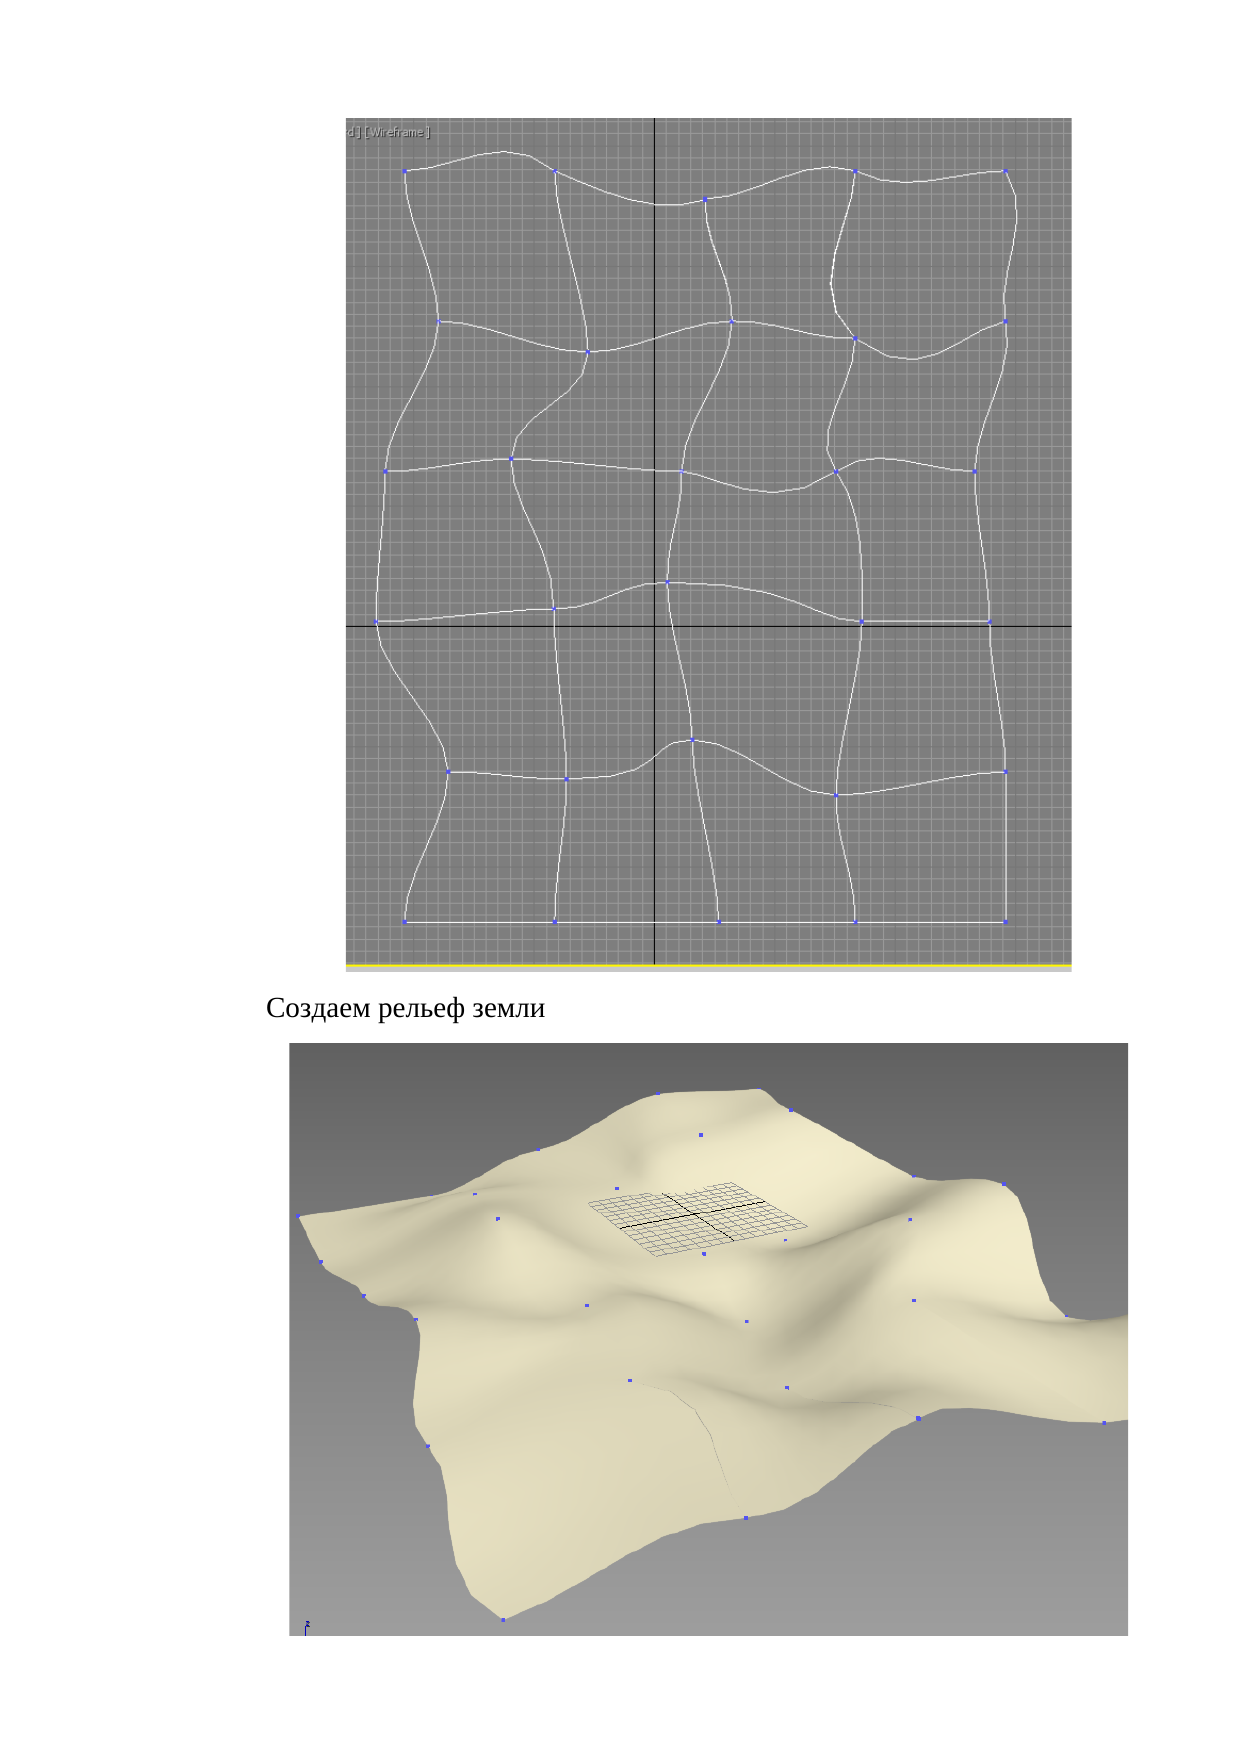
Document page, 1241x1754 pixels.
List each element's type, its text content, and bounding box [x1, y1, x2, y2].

picture [345, 118, 1072, 972]
picture [289, 1043, 1129, 1636]
text Создаем рельеф земли [177, 990, 1152, 1024]
